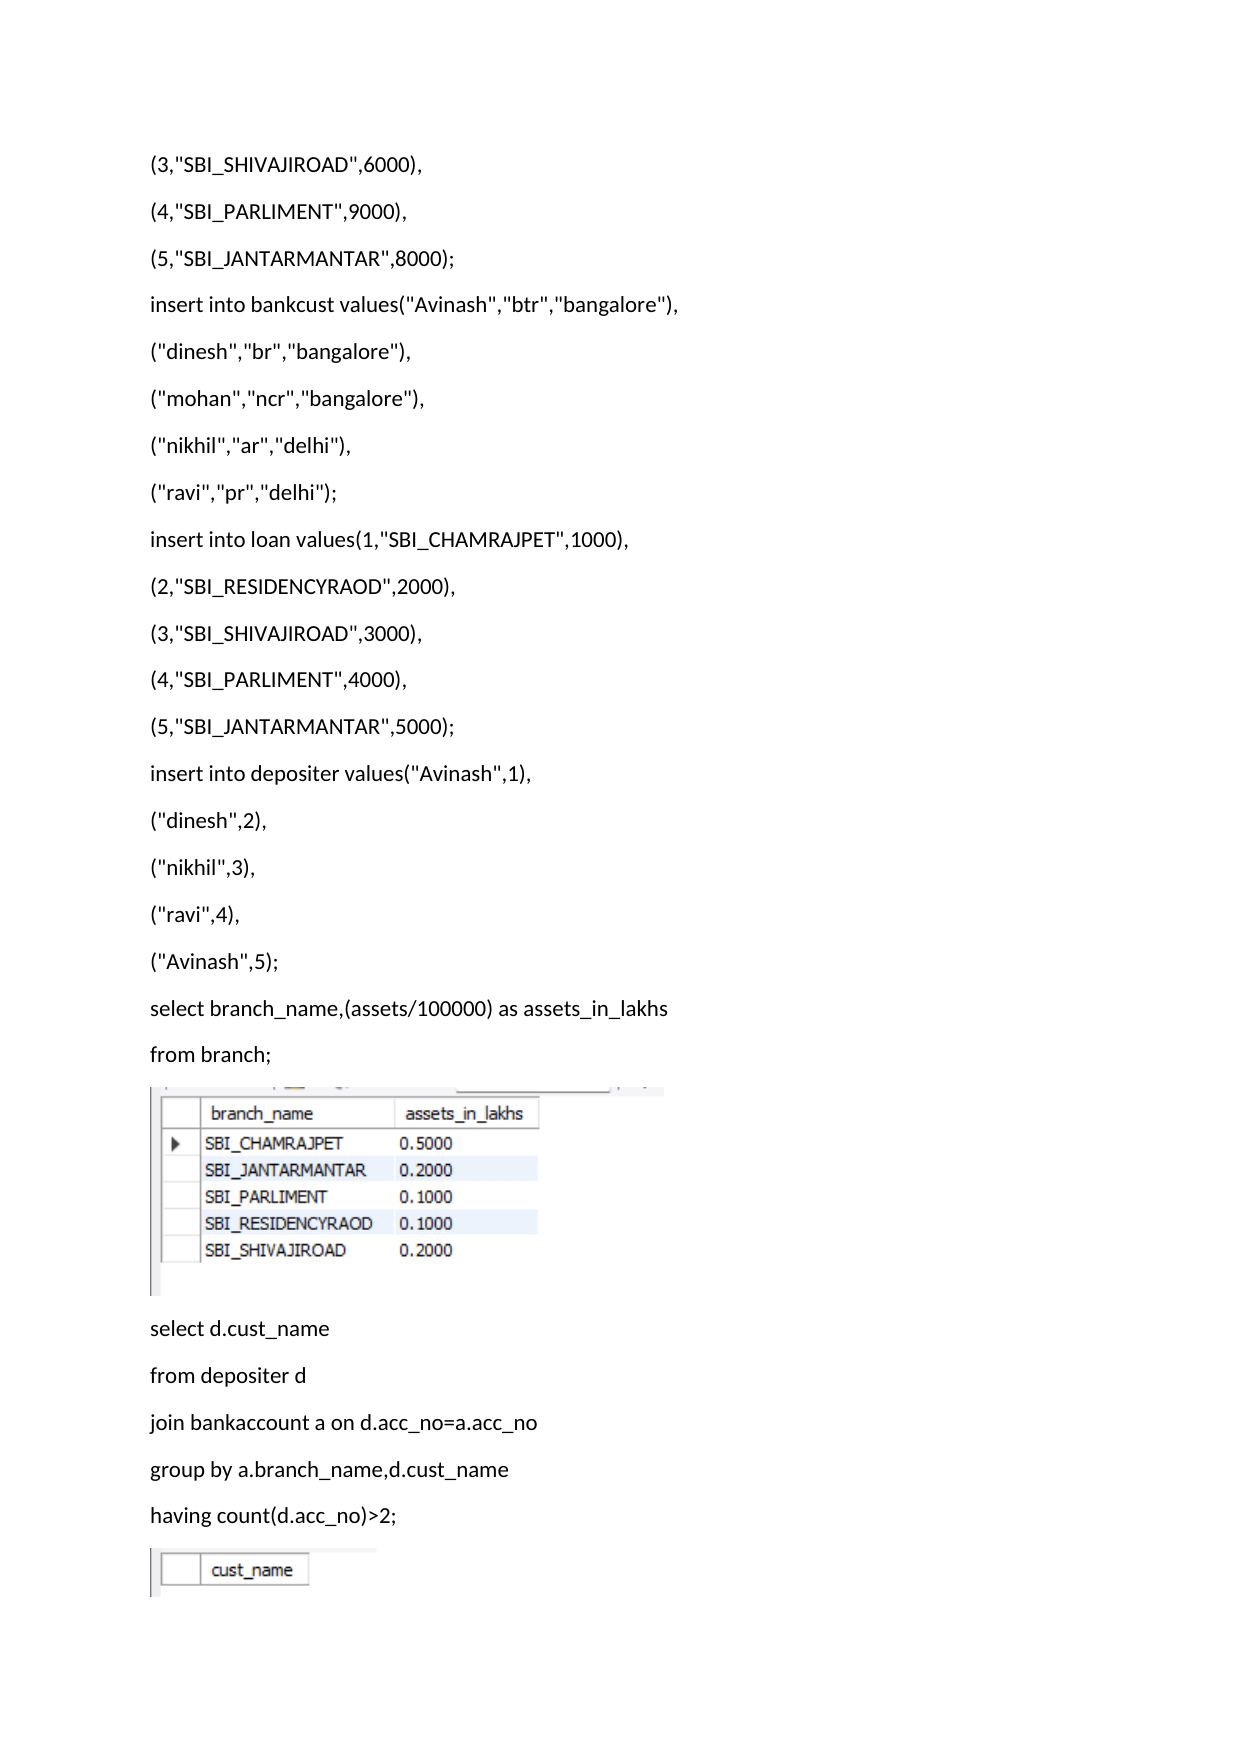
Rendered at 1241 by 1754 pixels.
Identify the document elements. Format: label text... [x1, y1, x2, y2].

text (3,"SBI_SHIVAJIROAD",3000), [150, 619, 1090, 647]
text (4,"SBI_PARLIMENT",9000), [150, 197, 1090, 225]
text insert into depositer values("Avinash",1), [150, 759, 1090, 787]
text having count(d.acc_no)>2; [150, 1502, 1090, 1530]
text insert into bankcust values("Avinash","btr","bangalore"), [150, 291, 1090, 319]
text ("nikhil",3), [150, 853, 1090, 881]
text group by a.branch_name,d.cust_name [150, 1455, 1090, 1483]
text ("ravi",4), [150, 900, 1090, 928]
text from depositer d [150, 1361, 1090, 1389]
text (4,"SBI_PARLIMENT",4000), [150, 666, 1090, 694]
text ("nikhil","ar","delhi"), [150, 431, 1090, 459]
text (5,"SBI_JANTARMANTAR",5000); [150, 712, 1090, 741]
text ("Avinash",5); [150, 947, 1090, 975]
text (3,"SBI_SHIVAJIROAD",6000), [150, 150, 1090, 178]
text ("dinesh","br","bangalore"), [150, 337, 1090, 366]
text (2,"SBI_RESIDENCYRAOD",2000), [150, 572, 1090, 600]
text select branch_name,(assets/100000) as assets_in_lakhs [150, 994, 1090, 1022]
text select d.cust_name [150, 1314, 1090, 1342]
text ("mohan","ncr","bangalore"), [150, 384, 1090, 412]
text join bankaccount a on d.acc_no=a.acc_no [150, 1408, 1090, 1436]
picture [150, 1087, 665, 1296]
text ("ravi","pr","delhi"); [150, 478, 1090, 506]
text from branch; [150, 1041, 1090, 1069]
text insert into loan values(1,"SBI_CHAMRAJPET",1000), [150, 525, 1090, 553]
text (5,"SBI_JANTARMANTAR",8000); [150, 244, 1090, 272]
text ("dinesh",2), [150, 806, 1090, 834]
picture [150, 1548, 377, 1597]
